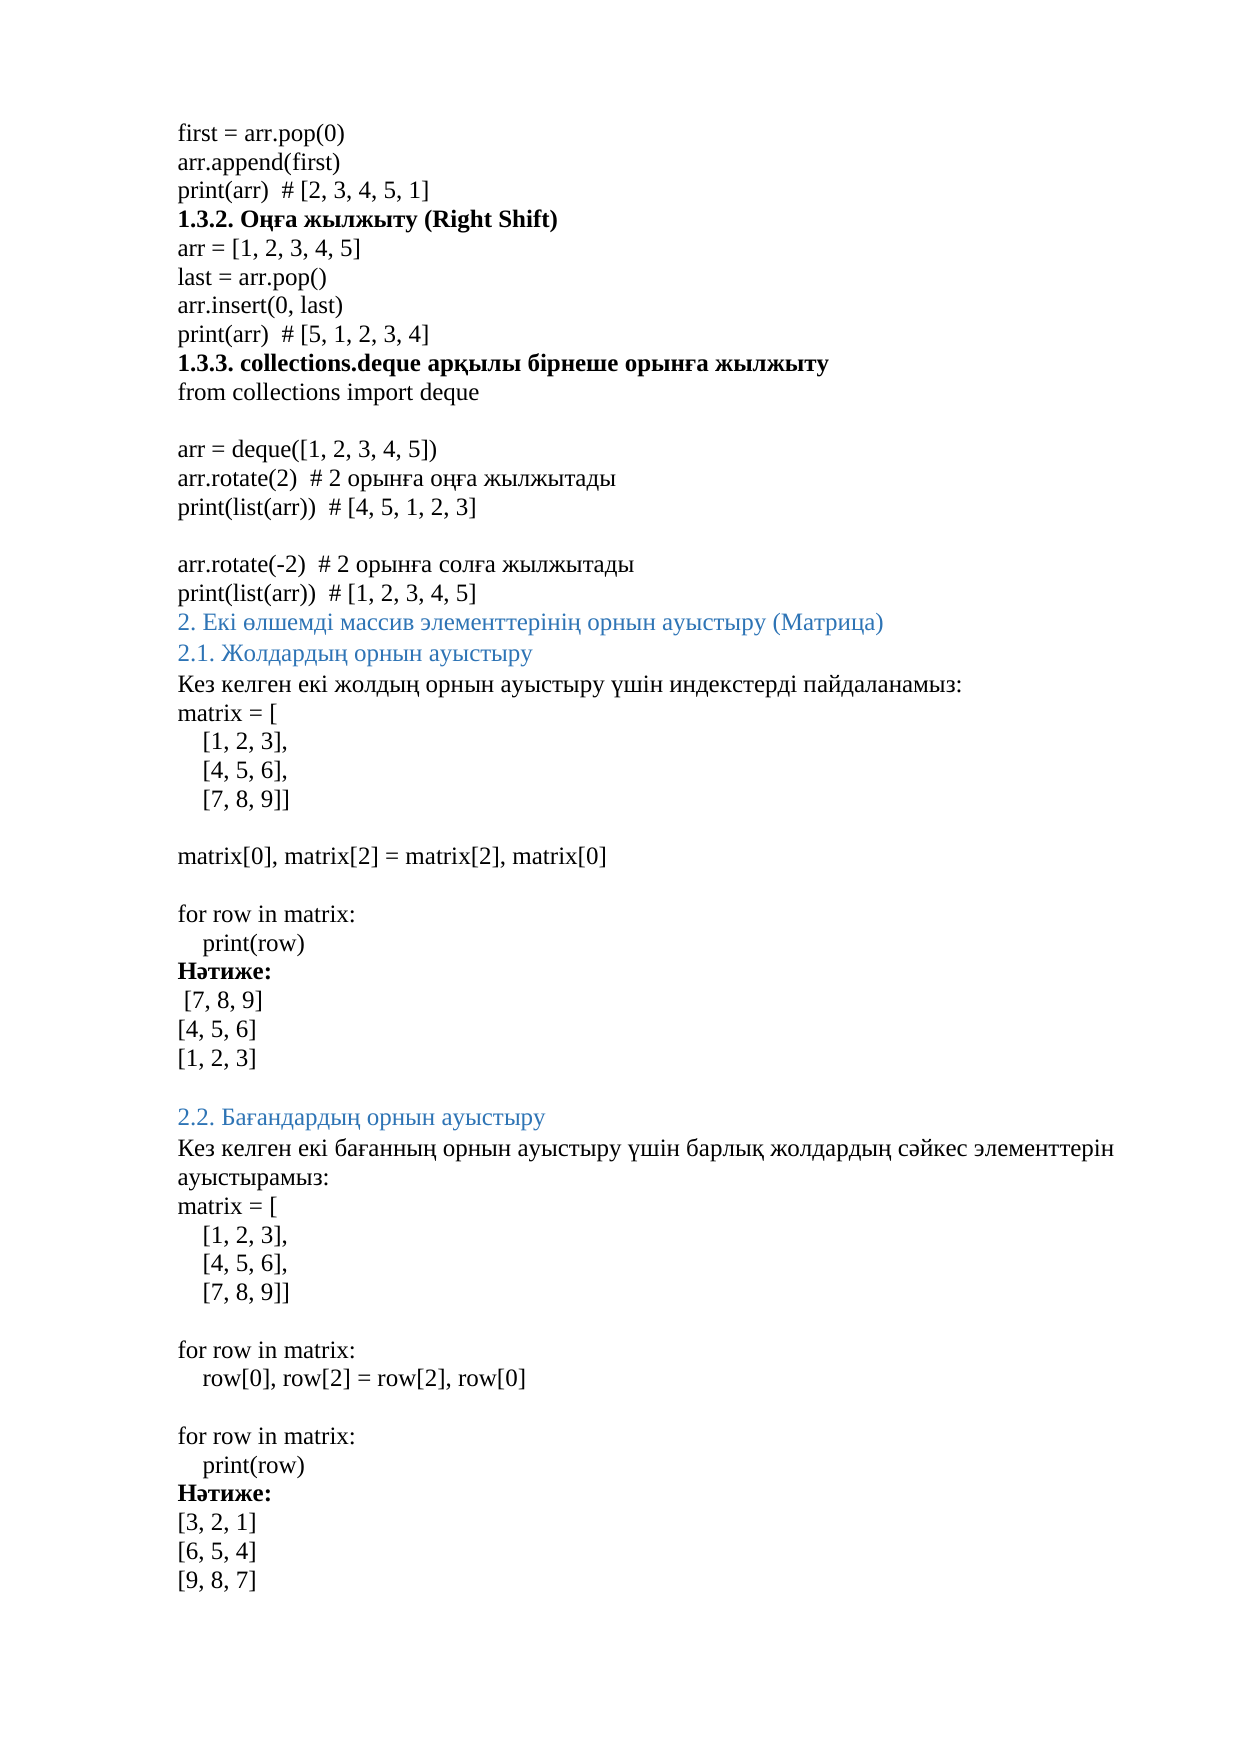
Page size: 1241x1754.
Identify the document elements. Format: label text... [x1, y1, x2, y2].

text [9, 8, 7] [177, 1565, 1152, 1593]
text last = arr.pop() [177, 262, 1152, 291]
text print(arr) # [5, 1, 2, 3, 4] [177, 319, 1152, 348]
text row[0], row[2] = row[2], row[0] [177, 1363, 1152, 1392]
text for row in matrix: [177, 1421, 1152, 1450]
text [1, 2, 3], [177, 1220, 1152, 1248]
subtitle 1.3.3. collections.deque арқылы бірнеше орынға жылжыту [177, 348, 1152, 377]
text Нәтиже: [177, 956, 1152, 985]
text [7, 8, 9]] [177, 1277, 1152, 1306]
text arr = deque([1, 2, 3, 4, 5]) [177, 434, 1152, 463]
text print(arr) # [2, 3, 4, 5, 1] [177, 176, 1152, 204]
text matrix = [ [177, 1191, 1152, 1220]
text arr.append(first) [177, 147, 1152, 176]
text [7, 8, 9] [177, 985, 1152, 1014]
text print(row) [177, 928, 1152, 956]
subtitle 2. Екі өлшемді массив элементтерінің орнын ауыстыру (Матрица) [177, 607, 1152, 636]
text [4, 5, 6] [177, 1014, 1152, 1043]
text [7, 8, 9]] [177, 784, 1152, 813]
text from collections import deque [177, 377, 1152, 406]
text [4, 5, 6], [177, 755, 1152, 784]
text arr.rotate(-2) # 2 орынға солға жылжытады [177, 549, 1152, 578]
text Кез келген екі бағанның орнын ауыстыру үшін барлық жолдардың сәйкес элементтерін ауыстырамыз: [177, 1133, 1152, 1191]
text arr.rotate(2) # 2 орынға оңға жылжытады [177, 463, 1152, 492]
text [1, 2, 3], [177, 726, 1152, 755]
text print(list(arr)) # [4, 5, 1, 2, 3] [177, 492, 1152, 521]
text Нәтиже: [177, 1478, 1152, 1507]
subtitle 2.1. Жолдардың орнын ауыстыру [177, 638, 1152, 667]
text first = arr.pop(0) [177, 118, 1152, 147]
text Кез келген екі жолдың орнын ауыстыру үшін индекстерді пайдаланамыз: [177, 669, 1152, 698]
text for row in matrix: [177, 1335, 1152, 1363]
text print(list(arr)) # [1, 2, 3, 4, 5] [177, 578, 1152, 607]
subtitle 2.2. Бағандардың орнын ауыстыру [177, 1102, 1152, 1131]
text print(row) [177, 1450, 1152, 1478]
text for row in matrix: [177, 899, 1152, 928]
text arr = [1, 2, 3, 4, 5] [177, 233, 1152, 262]
text [3, 2, 1] [177, 1507, 1152, 1536]
text arr.insert(0, last) [177, 291, 1152, 319]
text matrix[0], matrix[2] = matrix[2], matrix[0] [177, 841, 1152, 870]
text matrix = [ [177, 698, 1152, 726]
text [6, 5, 4] [177, 1536, 1152, 1565]
text [4, 5, 6], [177, 1248, 1152, 1277]
text [1, 2, 3] [177, 1043, 1152, 1071]
subtitle 1.3.2. Оңға жылжыту (Right Shift) [177, 204, 1152, 233]
